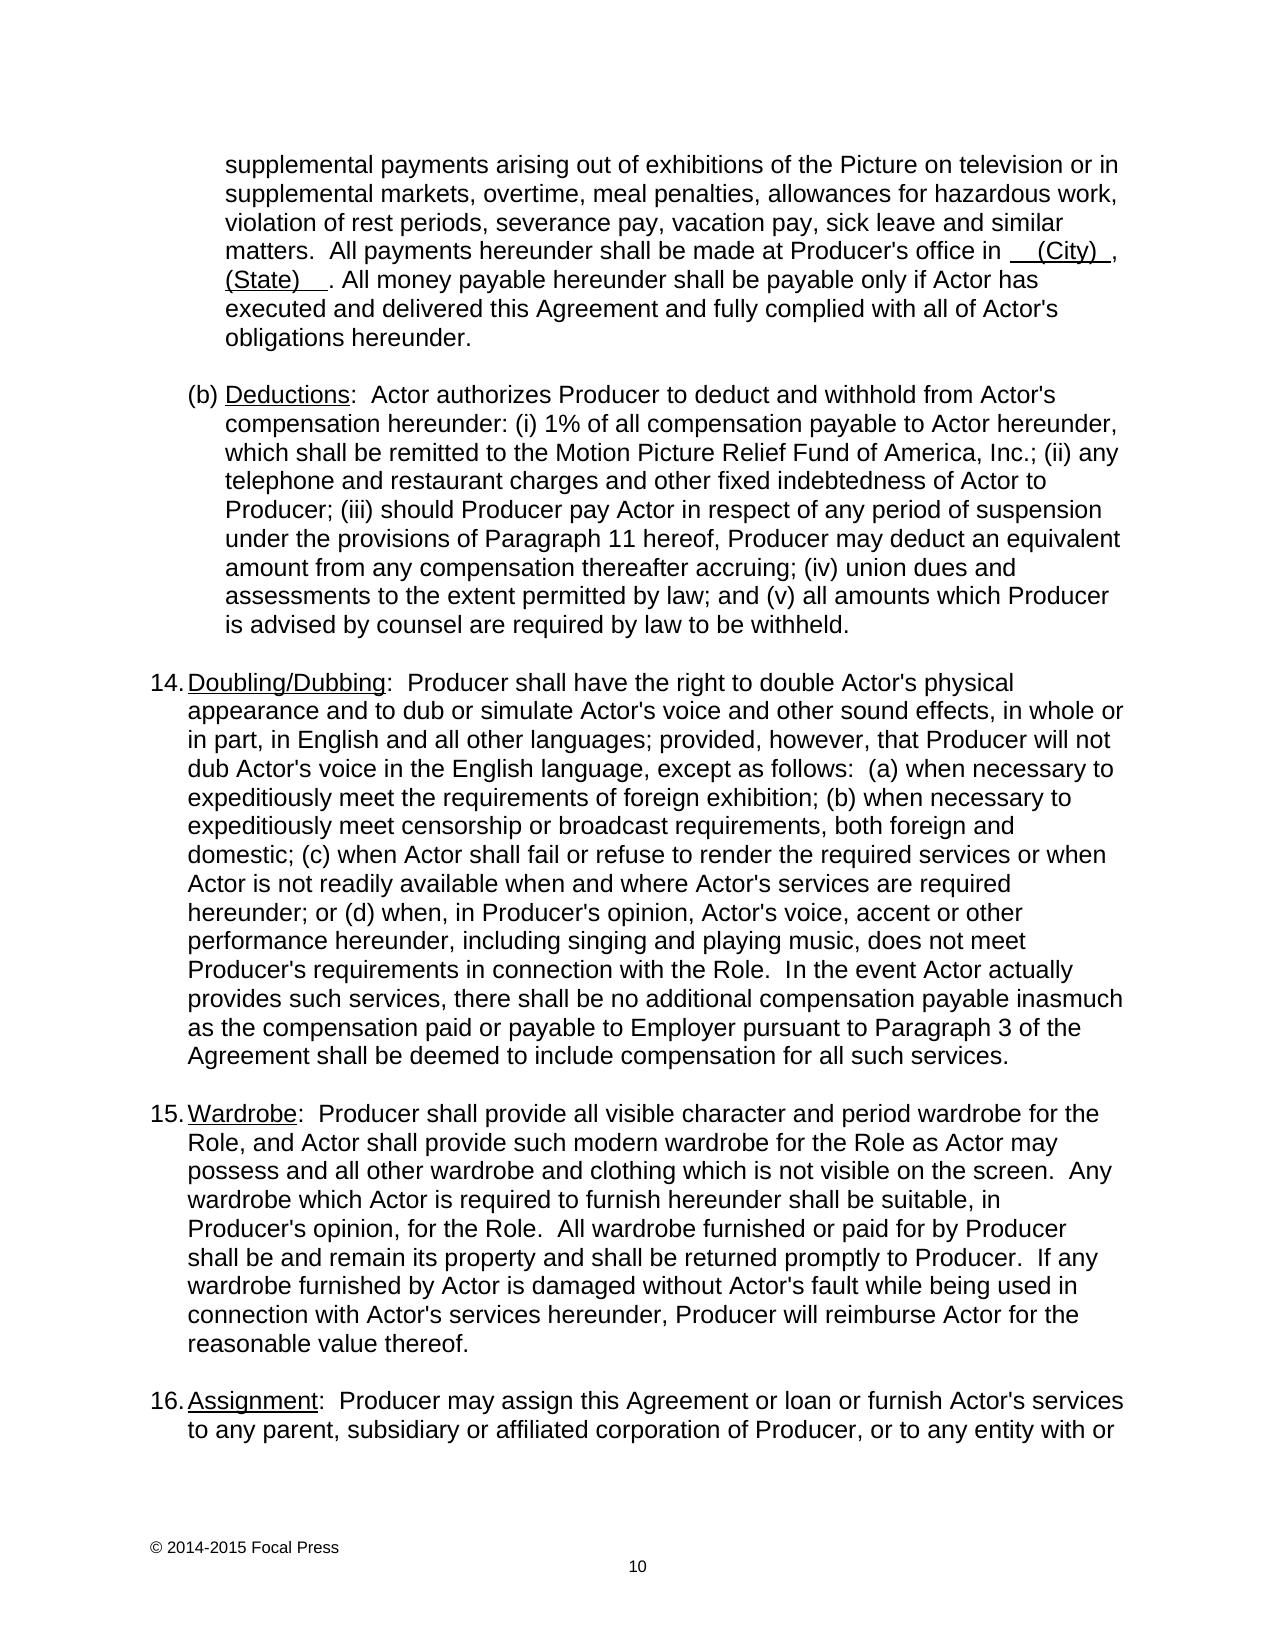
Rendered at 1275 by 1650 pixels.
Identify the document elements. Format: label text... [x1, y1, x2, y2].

list Deductions: Actor authorizes Producer to deduct and withhold from Actor's compensation hereunder: (i) 1% of all compensation payable to Actor hereunder, which shall be remitted to the Motion Picture Relief Fund of America, Inc.; (ii) any telephone and restaurant charges and other fixed indebtedness of Actor to Producer; (iii) should Producer pay Actor in respect of any period of suspension under the provisions of Paragraph 11 hereof, Producer may deduct an equivalent amount from any compensation thereafter accruing; (iv) union dues and assessments to the extent permitted by law; and (v) all amounts which Producer is advised by counsel are required by law to be withheld. [187, 380, 1125, 639]
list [150, 1386, 1125, 1444]
list Doubling/Dubbing: Producer shall have the right to double Actor's physical appearance and to dub or simulate Actor's voice and other sound effects, in whole or in part, in English and all other languages; provided, however, that Producer will not dub Actor's voice in the English language, except as follows: (a) when necessary to expeditiously meet the requirements of foreign exhibition; (b) when necessary to expeditiously meet censorship or broadcast requirements, both foreign and domestic; (c) when Actor shall fail or refuse to render the required services or when Actor is not readily available when and where Actor's services are required hereunder; or (d) when, in Producer's opinion, Actor's voice, accent or other performance hereunder, including singing and playing music, does not meet Producer's requirements in connection with the Role. In the event Actor actually provides such services, there shall be no additional compensation payable inasmuch as the compensation paid or payable to Employer pursuant to Paragraph 3 of the Agreement shall be deemed to include compensation for all such services. [150, 667, 1125, 1070]
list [187, 150, 1125, 351]
list Wardrobe: Producer shall provide all visible character and period wardrobe for the Role, and Actor shall provide such modern wardrobe for the Role as Actor may possess and all other wardrobe and clothing which is not visible on the screen. Any wardrobe which Actor is required to furnish hereunder shall be suitable, in Producer's opinion, for the Role. All wardrobe furnished or paid for by Producer shall be and remain its property and shall be returned promptly to Producer. If any wardrobe furnished by Actor is damaged without Actor's fault while being used in connection with Actor's services hereunder, Producer will reimburse Actor for the reasonable value thereof. [150, 1099, 1125, 1357]
